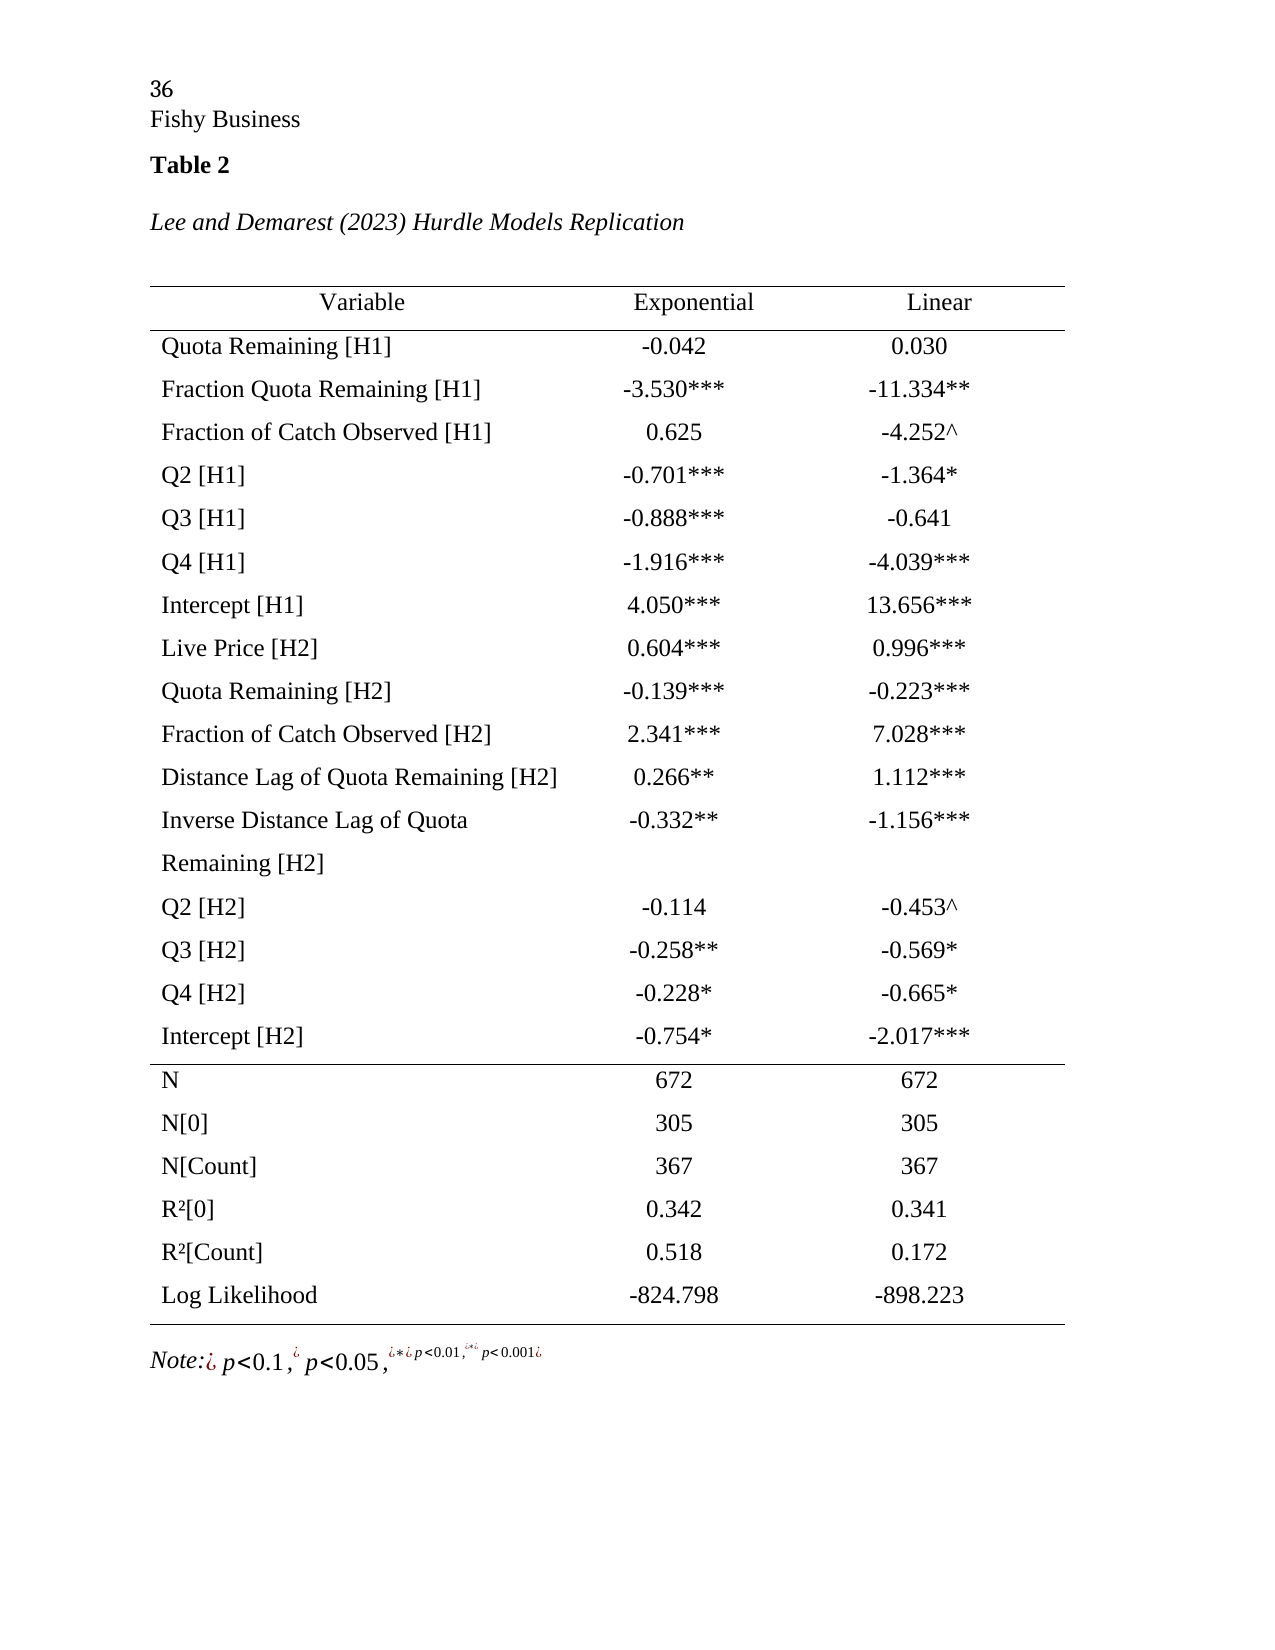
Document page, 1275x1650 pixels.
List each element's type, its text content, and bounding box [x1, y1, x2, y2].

text Table 2 [150, 150, 1125, 179]
table_cell 672 305 367 0.342 0.518 [574, 1065, 774, 1281]
text Lee and Demarest (2023) Hurdle Models Replication [150, 207, 1125, 236]
table_cell -0.042 -3.530*** 0.625 -0.701*** -0.888*** -1.916*** 4.050*** 0.604*** -0.139*** 2.341*** 0.266** -0.332** -0.114 -0.258** -0.228* -0.754* [574, 331, 774, 1064]
table_header Variable [150, 287, 574, 330]
table_header Exponential [574, 287, 813, 330]
table_header Linear [814, 287, 1065, 330]
table_cell Quota Remaining [H1] Fraction Quota Remaining [H1] Fraction of Catch Observed [H1] Q2 [H1] Q3 [H1] Q4 [H1] Intercept [H1] Live Price [H2] Quota Remaining [H2] Fraction of Catch Observed [H2] Distance Lag of Quota Remaining [H2] Inverse Distance Lag of Quota Remaining [H2] Q2 [H2] Q3 [H2] Q4 [H2] Intercept [H2] [150, 331, 574, 1064]
table_cell -898.223 [774, 1281, 1065, 1323]
table_cell 0.030 -11.334** -4.252^ -1.364* -0.641 -4.039*** 13.656*** 0.996*** -0.223*** 7.028*** 1.112*** -1.156*** -0.453^ -0.569* -0.665* -2.017*** [774, 331, 1065, 1064]
table_cell -824.798 [574, 1281, 774, 1323]
text Note: [150, 1343, 1125, 1375]
table_cell 672 305 367 0.341 0.172 [774, 1065, 1065, 1281]
table_cell Log Likelihood [150, 1281, 574, 1323]
table_cell N N[0] N[Count] R²[0] R²[Count] [150, 1065, 574, 1281]
